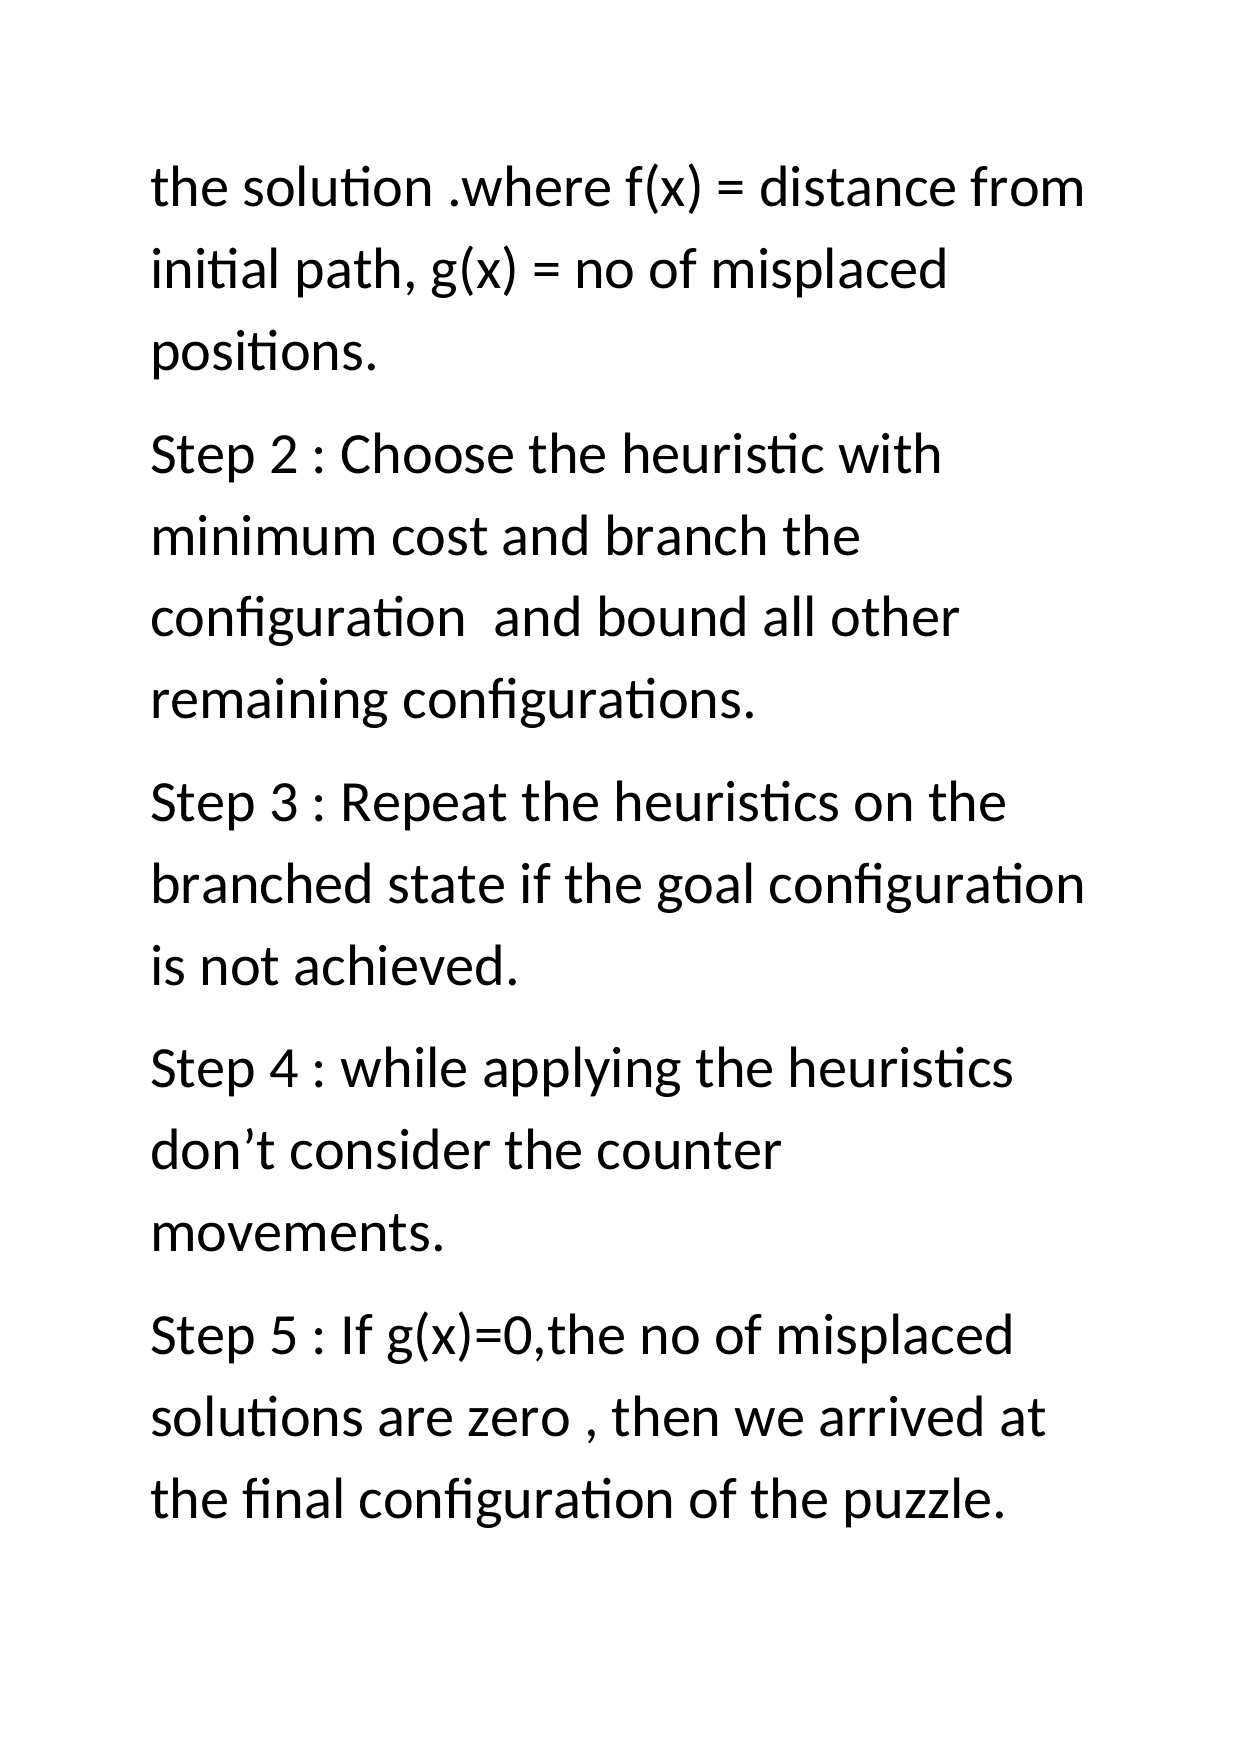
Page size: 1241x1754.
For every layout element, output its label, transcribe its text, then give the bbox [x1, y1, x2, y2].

text Step 2 : Choose the heuristic with minimum cost and branch the configuration and bound all other remaining configurations. [150, 416, 1090, 733]
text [150, 150, 1090, 385]
text Step 4 : while applying the heuristics don’t consider the counter movements. [150, 1031, 1090, 1266]
text Step 3 : Repeat the heuristics on the branched state if the goal configuration is not achieved. [150, 765, 1090, 1000]
text Step 5 : If g(x)=0,the no of misplaced solutions are zero , then we arrived at the final configuration of the puzzle. [150, 1298, 1090, 1533]
